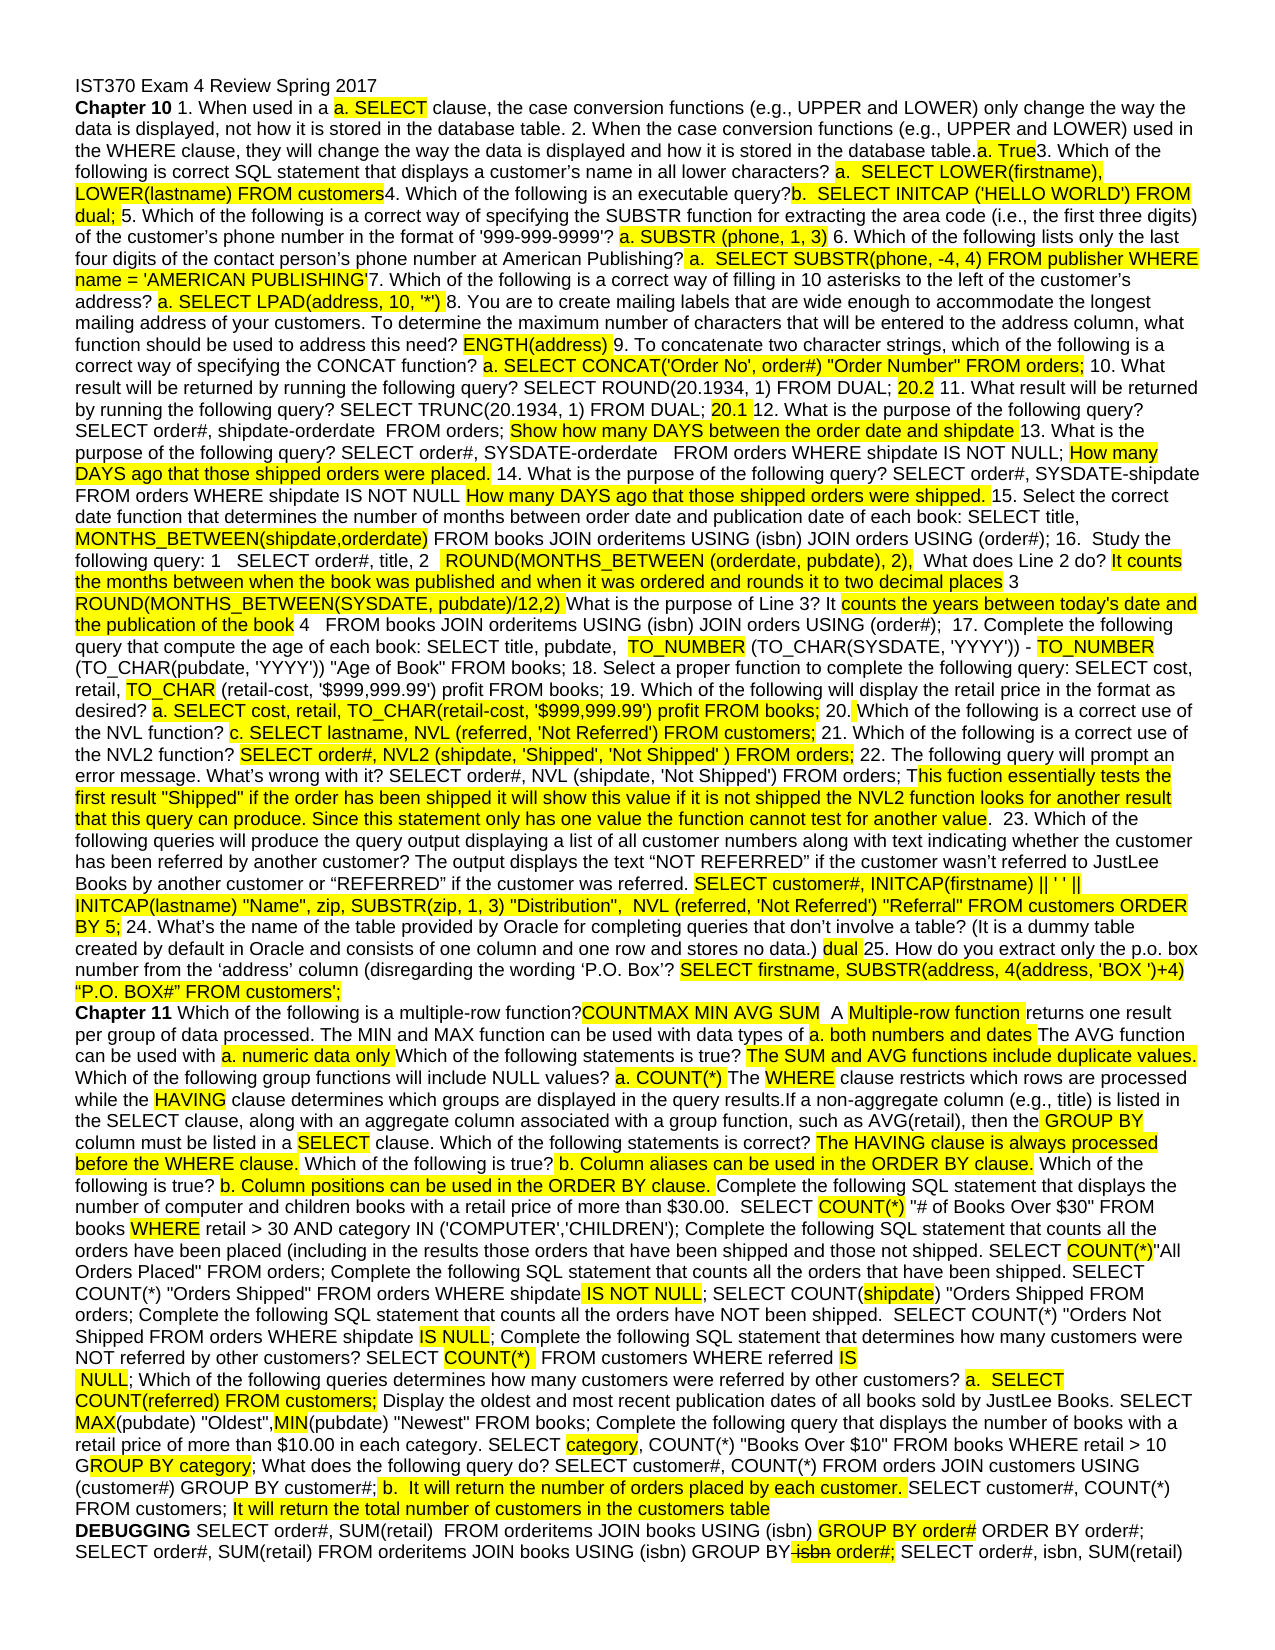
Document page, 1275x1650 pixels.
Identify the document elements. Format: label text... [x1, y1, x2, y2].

text IST370 Exam 4 Review Spring 2017 [75, 75, 1200, 97]
text NULL; Which of the following queries determines how many customers were referred by other customers? a. SELECT COUNT(referred) FROM customers; Display the oldest and most recent publication dates of all books sold by JustLee Books. SELECT MAX(pubdate) "Oldest",MIN(pubdate) "Newest" FROM books; Complete the following query that displays the number of books with a retail price of more than $10.00 in each category. SELECT category, COUNT(*) "Books Over $10" FROM books WHERE retail > 10 GROUP BY category; What does the following query do? SELECT customer#, COUNT(*) FROM orders JOIN customers USING (customer#) GROUP BY customer#; b. It will return the number of orders placed by each customer. SELECT customer#, COUNT(*) FROM customers; It will return the total number of customers in the customers table [75, 1369, 1200, 1520]
text Chapter 11 Which of the following is a multiple-row function?COUNTMAX MIN AVG SUM A Multiple-row function returns one result per group of data processed. The MIN and MAX function can be used with data types of a. both numbers and dates The AVG function can be used with a. numeric data only Which of the following statements is true? The SUM and AVG functions include duplicate values. Which of the following group functions will include NULL values? a. COUNT(*) The WHERE clause restricts which rows are processed while the HAVING clause determines which groups are displayed in the query results.If a non-aggregate column (e.g., title) is listed in the SELECT clause, along with an aggregate column associated with a group function, such as AVG(retail), then the GROUP BY column must be listed in a SELECT clause. Which of the following statements is correct? The HAVING clause is always processed before the WHERE clause. Which of the following is true? b. Column aliases can be used in the ORDER BY clause. Which of the following is true? b. Column positions can be used in the ORDER BY clause. Complete the following SQL statement that displays the number of computer and children books with a retail price of more than $30.00. SELECT COUNT(*) "# of Books Over $30" FROM books WHERE retail > 30 AND category IN ('COMPUTER','CHILDREN'); Complete the following SQL statement that counts all the orders have been placed (including in the results those orders that have been shipped and those not shipped. SELECT COUNT(*)"All Orders Placed" FROM orders; Complete the following SQL statement that counts all the orders that have been shipped. SELECT COUNT(*) "Orders Shipped" FROM orders WHERE shipdate IS NOT NULL; SELECT COUNT(shipdate) "Orders Shipped FROM orders; Complete the following SQL statement that counts all the orders have NOT been shipped. SELECT COUNT(*) "Orders Not Shipped FROM orders WHERE shipdate IS NULL; Complete the following SQL statement that determines how many customers were NOT referred by other customers? SELECT COUNT(*) FROM customers WHERE referred IS [75, 1002, 1200, 1369]
text Chapter 10 1. When used in a a. SELECT clause, the case conversion functions (e.g., UPPER and LOWER) only change the way the data is displayed, not how it is stored in the database table. 2. When the case conversion functions (e.g., UPPER and LOWER) used in the WHERE clause, they will change the way the data is displayed and how it is stored in the database table.a. True3. Which of the following is correct SQL statement that displays a customer’s name in all lower characters? a. SELECT LOWER(firstname), LOWER(lastname) FROM customers4. Which of the following is an executable query?b. SELECT INITCAP ('HELLO WORLD') FROM dual; 5. Which of the following is a correct way of specifying the SUBSTR function for extracting the area code (i.e., the first three digits) of the customer’s phone number in the format of '999-999-9999'? a. SUBSTR (phone, 1, 3) 6. Which of the following lists only the last four digits of the contact person’s phone number at American Publishing? a. SELECT SUBSTR(phone, -4, 4) FROM publisher WHERE name = 'AMERICAN PUBLISHING'7. Which of the following is a correct way of filling in 10 asterisks to the left of the customer’s address? a. SELECT LPAD(address, 10, '*') 8. You are to create mailing labels that are wide enough to accommodate the longest mailing address of your customers. To determine the maximum number of characters that will be entered to the address column, what function should be used to address this need? ENGTH(address) 9. To concatenate two character strings, which of the following is a correct way of specifying the CONCAT function? a. SELECT CONCAT('Order No', order#) "Order Number" FROM orders; 10. What result will be returned by running the following query? SELECT ROUND(20.1934, 1) FROM DUAL; 20.2 11. What result will be returned by running the following query? SELECT TRUNC(20.1934, 1) FROM DUAL; 20.1 12. What is the purpose of the following query? SELECT order#, shipdate-orderdate FROM orders; Show how many DAYS between the order date and shipdate 13. What is the purpose of the following query? SELECT order#, SYSDATE-orderdate FROM orders WHERE shipdate IS NOT NULL; How many DAYS ago that those shipped orders were placed. 14. What is the purpose of the following query? SELECT order#, SYSDATE-shipdate FROM orders WHERE shipdate IS NOT NULL How many DAYS ago that those shipped orders were shipped. 15. Select the correct date function that determines the number of months between order date and publication date of each book: SELECT title, MONTHS_BETWEEN(shipdate,orderdate) FROM books JOIN orderitems USING (isbn) JOIN orders USING (order#); 16. Study the following query: 1 SELECT order#, title, 2 ROUND(MONTHS_BETWEEN (orderdate, pubdate), 2), What does Line 2 do? It counts the months between when the book was published and when it was ordered and rounds it to two decimal places 3 ROUND(MONTHS_BETWEEN(SYSDATE, pubdate)/12,2) What is the purpose of Line 3? It counts the years between today's date and the publication of the book 4 FROM books JOIN orderitems USING (isbn) JOIN orders USING (order#); 17. Complete the following query that compute the age of each book: SELECT title, pubdate, TO_NUMBER (TO_CHAR(SYSDATE, 'YYYY')) - TO_NUMBER (TO_CHAR(pubdate, 'YYYY')) "Age of Book" FROM books; 18. Select a proper function to complete the following query: SELECT cost, retail, TO_CHAR (retail-cost, '$999,999.99') profit FROM books; 19. Which of the following will display the retail price in the format as desired? a. SELECT cost, retail, TO_CHAR(retail-cost, '$999,999.99') profit FROM books; 20. Which of the following is a correct use of the NVL function? c. SELECT lastname, NVL (referred, 'Not Referred') FROM customers; 21. Which of the following is a correct use of the NVL2 function? SELECT order#, NVL2 (shipdate, 'Shipped', 'Not Shipped' ) FROM orders; 22. The following query will prompt an error message. What’s wrong with it? SELECT order#, NVL (shipdate, 'Not Shipped') FROM orders; This fuction essentially tests the first result "Shipped" if the order has been shipped it will show this value if it is not shipped the NVL2 function looks for another result that this query can produce. Since this statement only has one value the function cannot test for another value. 23. Which of the following queries will produce the query output displaying a list of all customer numbers along with text indicating whether the customer has been referred by another customer? The output displays the text “NOT REFERRED” if the customer wasn’t referred to JustLee Books by another customer or “REFERRED” if the customer was referred. SELECT customer#, INITCAP(firstname) || ' ' || INITCAP(lastname) "Name", zip, SUBSTR(zip, 1, 3) "Distribution", NVL (referred, 'Not Referred') "Referral" FROM customers ORDER BY 5; 24. What’s the name of the table provided by Oracle for completing queries that don’t involve a table? (It is a dummy table created by default in Oracle and consists of one column and one row and stores no data.) dual 25. How do you extract only the p.o. box number from the ‘address’ column (disregarding the wording ‘P.O. Box’? SELECT firstname, SUBSTR(address, 4(address, 'BOX ')+4) “P.O. BOX#” FROM customers'; [75, 97, 1200, 1002]
